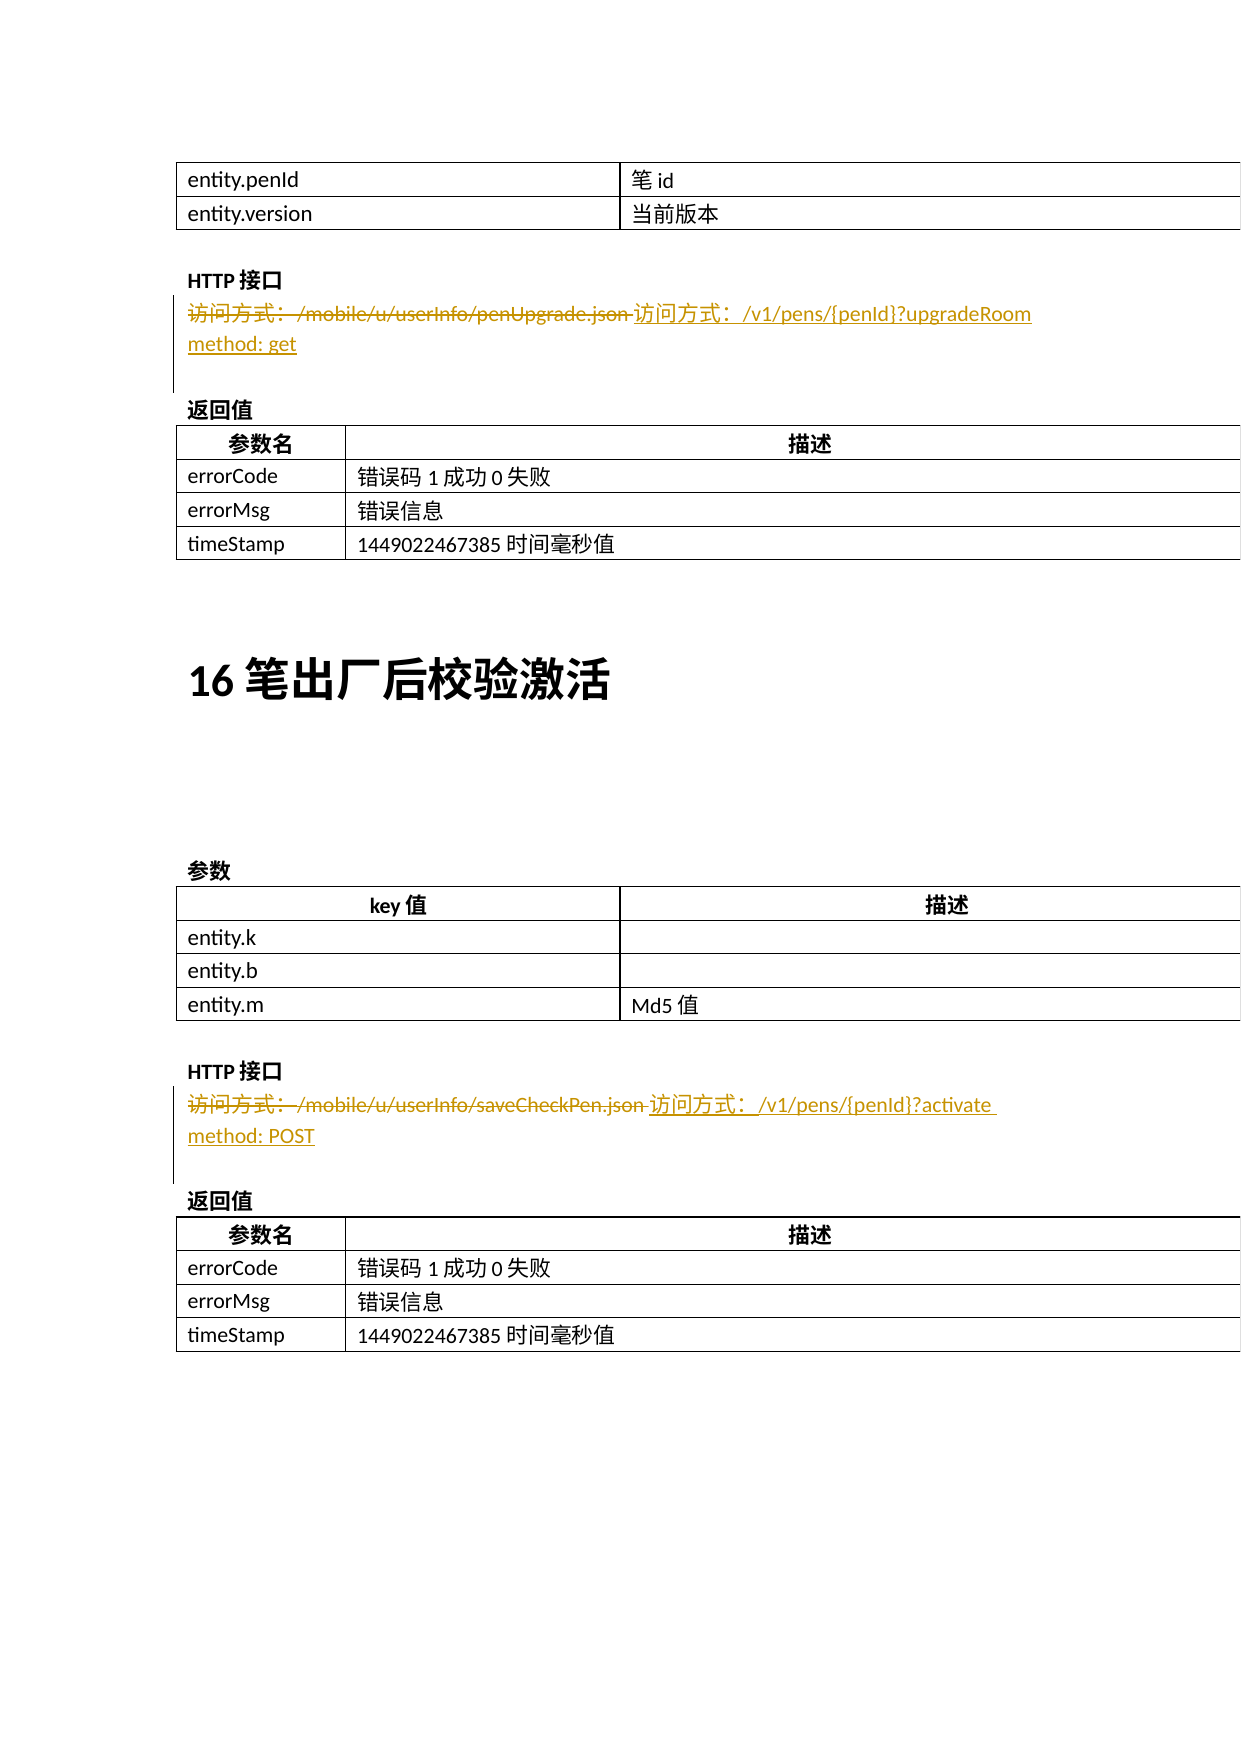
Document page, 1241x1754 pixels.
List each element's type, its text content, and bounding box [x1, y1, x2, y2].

text 返回值 [187, 393, 1053, 425]
table_cell 当前版本 [621, 197, 1240, 229]
table_header key值 [177, 887, 619, 920]
subtitle 16 笔出厂后校验激活 [187, 628, 1053, 726]
table_cell 笔id [621, 163, 1240, 196]
text HTTP接口 [187, 1054, 1053, 1086]
table_cell entity.b [177, 954, 619, 987]
table_cell [621, 921, 1240, 953]
table_cell entity.version [177, 197, 619, 229]
table_cell entity.m [177, 988, 619, 1020]
table_cell 错误码 1成功 0 失败 [346, 1251, 1240, 1283]
table_cell 错误码 1成功 0 失败 [346, 460, 1240, 492]
table_cell timeStamp [177, 1318, 345, 1351]
table_cell entity.k [177, 921, 619, 953]
text 参数 [187, 854, 1053, 886]
table_cell 1449022467385 时间毫秒值 [346, 527, 1240, 559]
table_cell [621, 954, 1240, 987]
table_header 描述 [346, 1218, 1240, 1250]
table_header 参数名 [177, 426, 345, 459]
table_cell 错误信息 [346, 1285, 1240, 1317]
table_cell entity.penId [177, 163, 619, 196]
table_cell 错误信息 [346, 493, 1240, 526]
table_cell timeStamp [177, 527, 345, 559]
table_header 描述 [346, 426, 1240, 459]
text 返回值 [187, 1184, 1053, 1216]
table_cell 1449022467385 时间毫秒值 [346, 1318, 1240, 1351]
text HTTP接口 [187, 263, 1053, 295]
table_header 描述 [621, 887, 1240, 920]
table_cell errorCode [177, 1251, 345, 1283]
table_cell errorMsg [177, 493, 345, 526]
table_cell Md5值 [621, 988, 1240, 1020]
table_cell errorCode [177, 460, 345, 492]
table_header 参数名 [177, 1218, 345, 1250]
table_cell errorMsg [177, 1285, 345, 1317]
